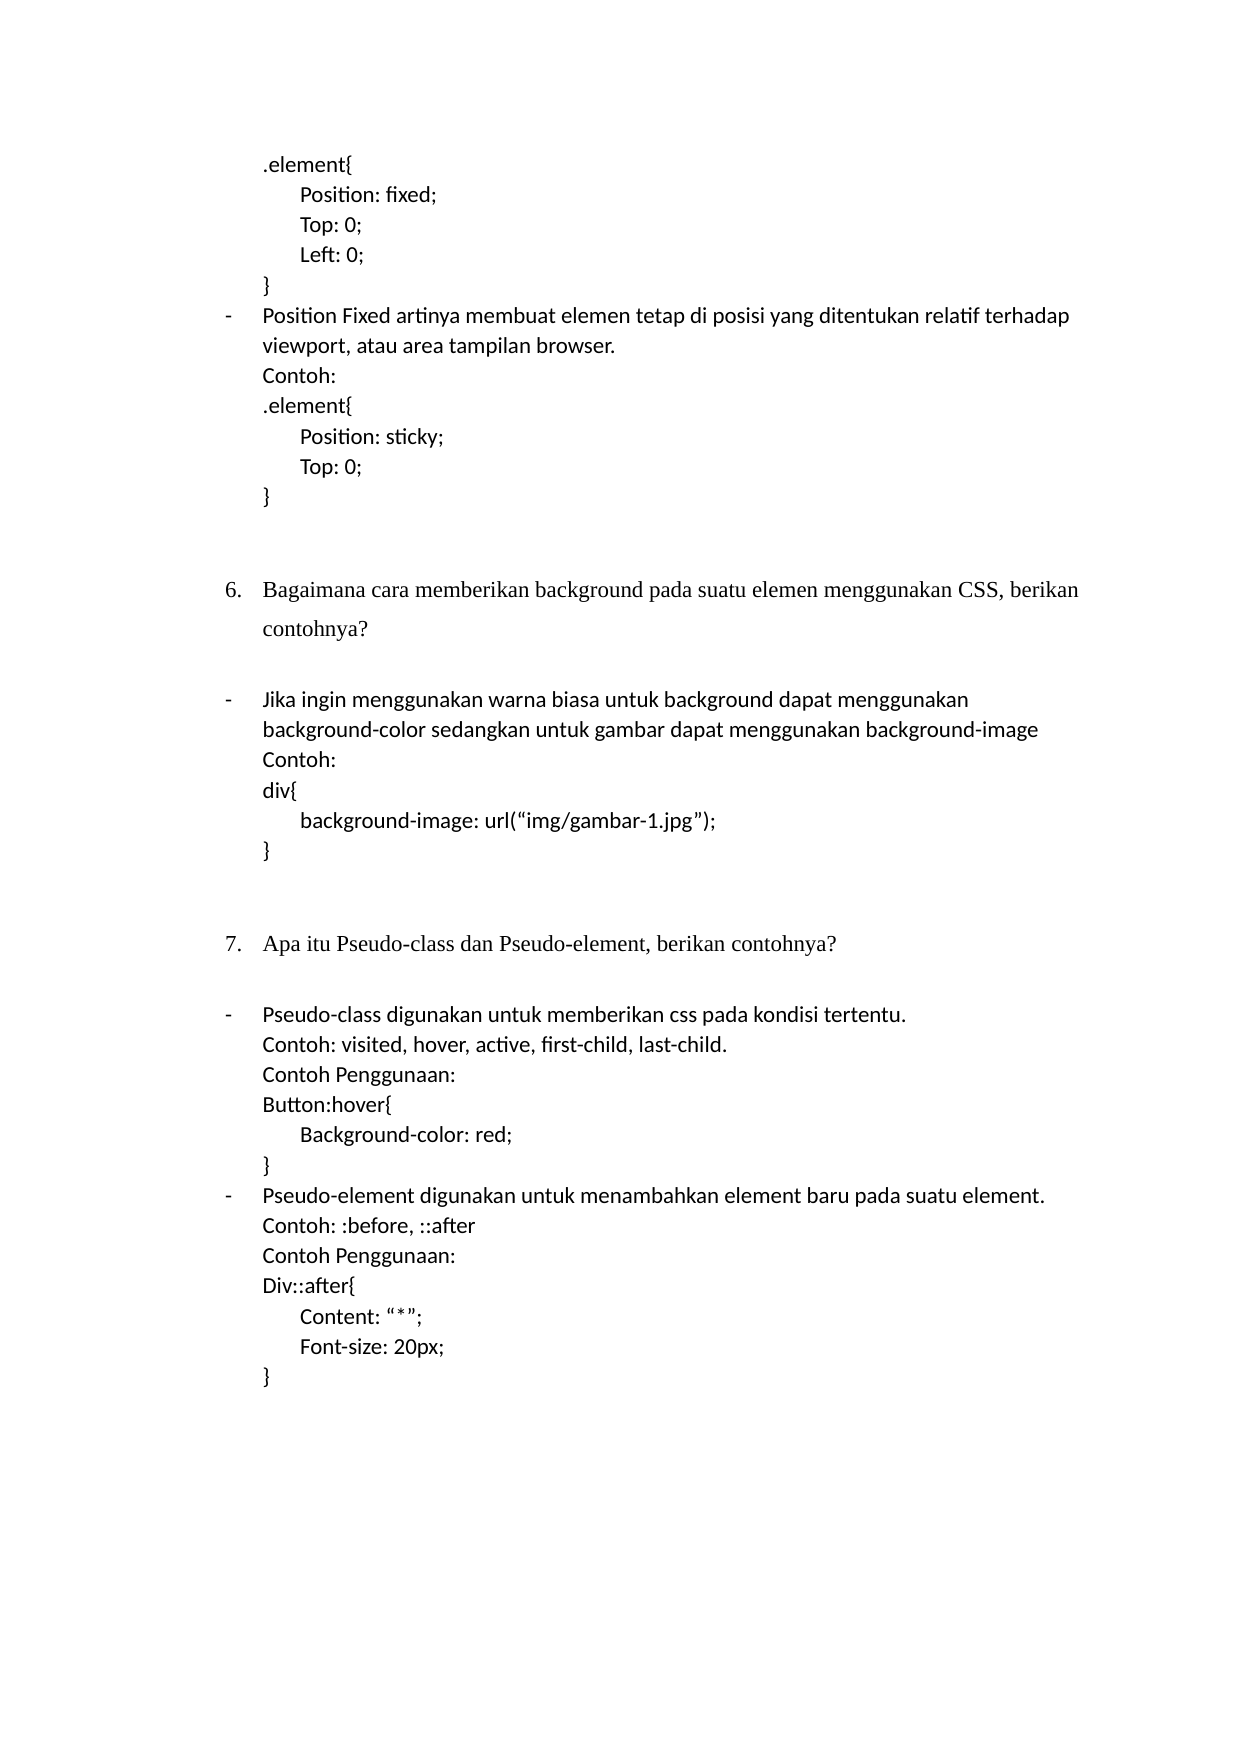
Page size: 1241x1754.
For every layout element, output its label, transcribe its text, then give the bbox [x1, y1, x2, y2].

list Font-size: 20px; [262, 1332, 1090, 1360]
list Contoh Penggunaan: [262, 1060, 1090, 1088]
list background-image: url(“img/gambar-1.jpg”); [262, 806, 1090, 834]
list Div::after{ [262, 1272, 1090, 1299]
list Contoh: :before, ::after [262, 1211, 1090, 1239]
list Contoh: visited, hover, active, first-child, last-child. [262, 1030, 1090, 1058]
list div{ [262, 776, 1090, 804]
list Background-color: red; [262, 1121, 1090, 1148]
list .element{ [262, 150, 1090, 178]
list Pseudo-class digunakan untuk memberikan css pada kondisi tertentu. [225, 1000, 1090, 1028]
list Position: sticky; [262, 422, 1090, 450]
list Top: 0; [262, 210, 1090, 238]
list Jika ingin menggunakan warna biasa untuk background dapat menggunakan background-color sedangkan untuk gambar dapat menggunakan background-image [225, 685, 1090, 743]
list } [262, 271, 1090, 299]
list } [262, 1151, 1090, 1179]
list Contoh: [262, 746, 1090, 774]
list Position Fixed artinya membuat elemen tetap di posisi yang ditentukan relatif terhadap viewport, atau area tampilan browser. [225, 301, 1090, 359]
list .element{ [262, 392, 1090, 420]
list Content: “*”; [262, 1302, 1090, 1330]
list Apa itu Pseudo-class dan Pseudo-element, berikan contohnya? [225, 930, 1090, 956]
list Pseudo-element digunakan untuk menambahkan element baru pada suatu element. [225, 1181, 1090, 1209]
list } [262, 836, 1090, 864]
list } [262, 1362, 1090, 1390]
list Contoh: [262, 361, 1090, 389]
list Position: fixed; [262, 180, 1090, 208]
list } [262, 482, 1090, 510]
list Top: 0; [262, 452, 1090, 480]
list Bagaimana cara memberikan background pada suatu elemen menggunakan CSS, berikan contohnya? [225, 576, 1090, 642]
list Button:hover{ [262, 1090, 1090, 1118]
list Left: 0; [262, 241, 1090, 269]
list Contoh Penggunaan: [262, 1241, 1090, 1269]
